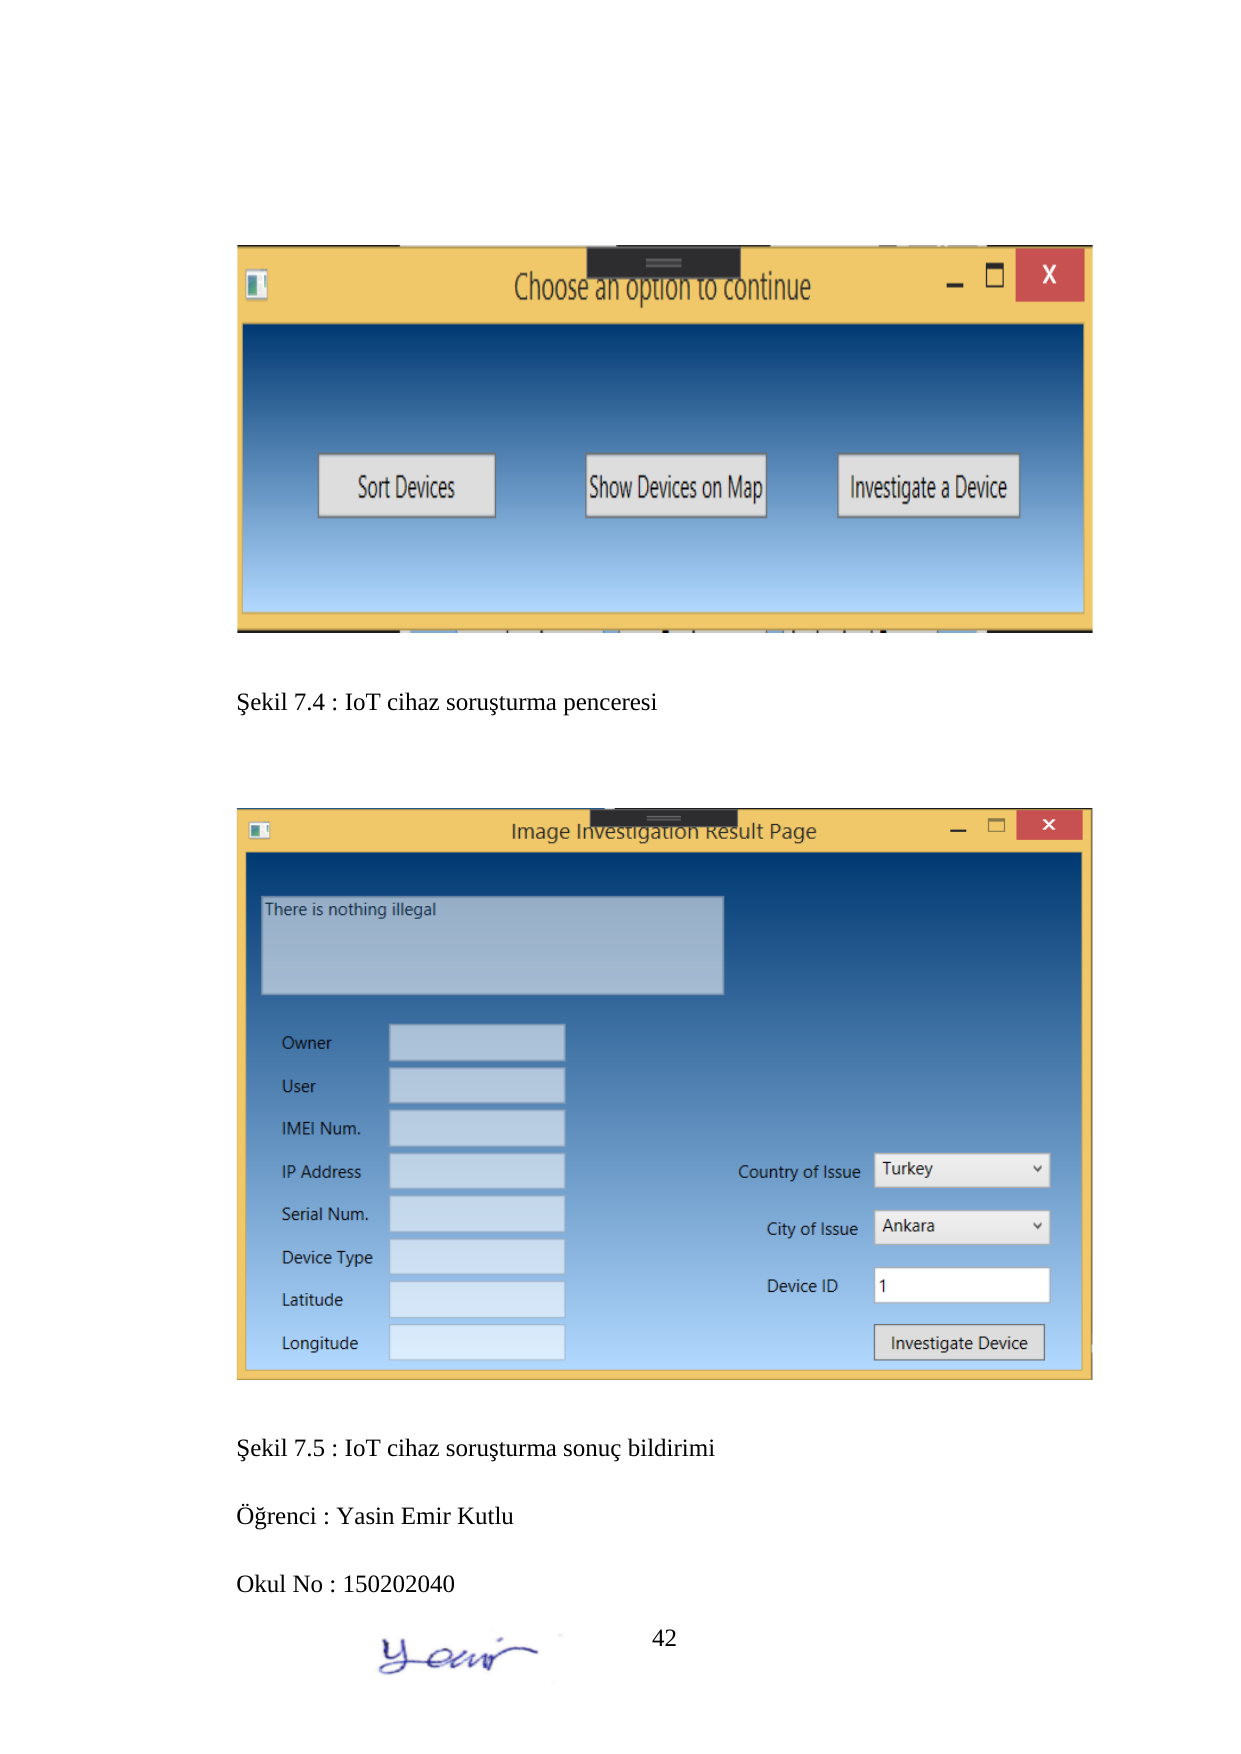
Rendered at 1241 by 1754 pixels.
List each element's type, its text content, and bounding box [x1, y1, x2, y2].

picture [322, 1616, 575, 1702]
picture [237, 245, 1093, 633]
picture [236, 808, 1093, 1380]
text Okul No : 150202040 [236, 1569, 1092, 1598]
text Şekil 7.5 : IoT cihaz soruşturma sonuç bildirimi [236, 1380, 1092, 1462]
text Öğrenci : Yasin Emir Kutlu [236, 1501, 1092, 1530]
